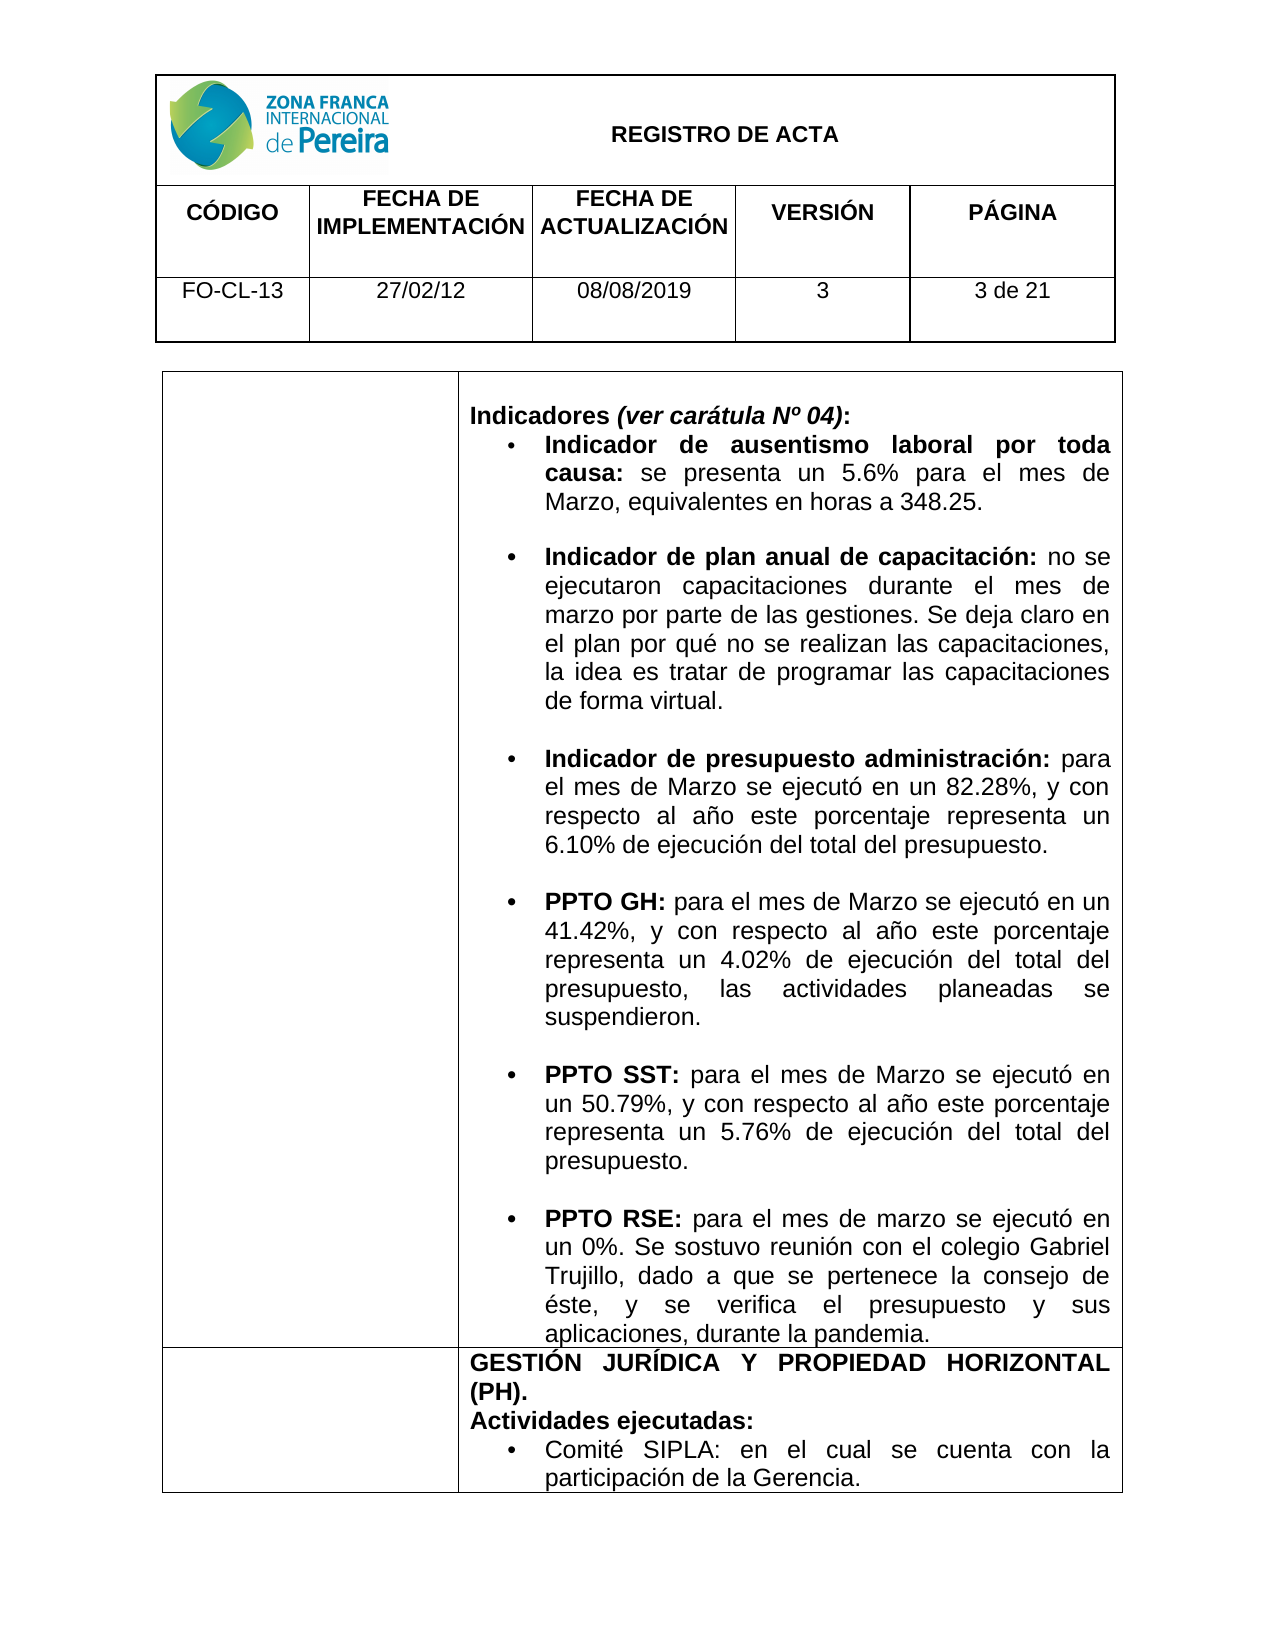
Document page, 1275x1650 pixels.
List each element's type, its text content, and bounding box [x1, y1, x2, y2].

table_cell [163, 1348, 458, 1492]
table_cell [163, 372, 458, 1347]
picture [169, 76, 389, 175]
